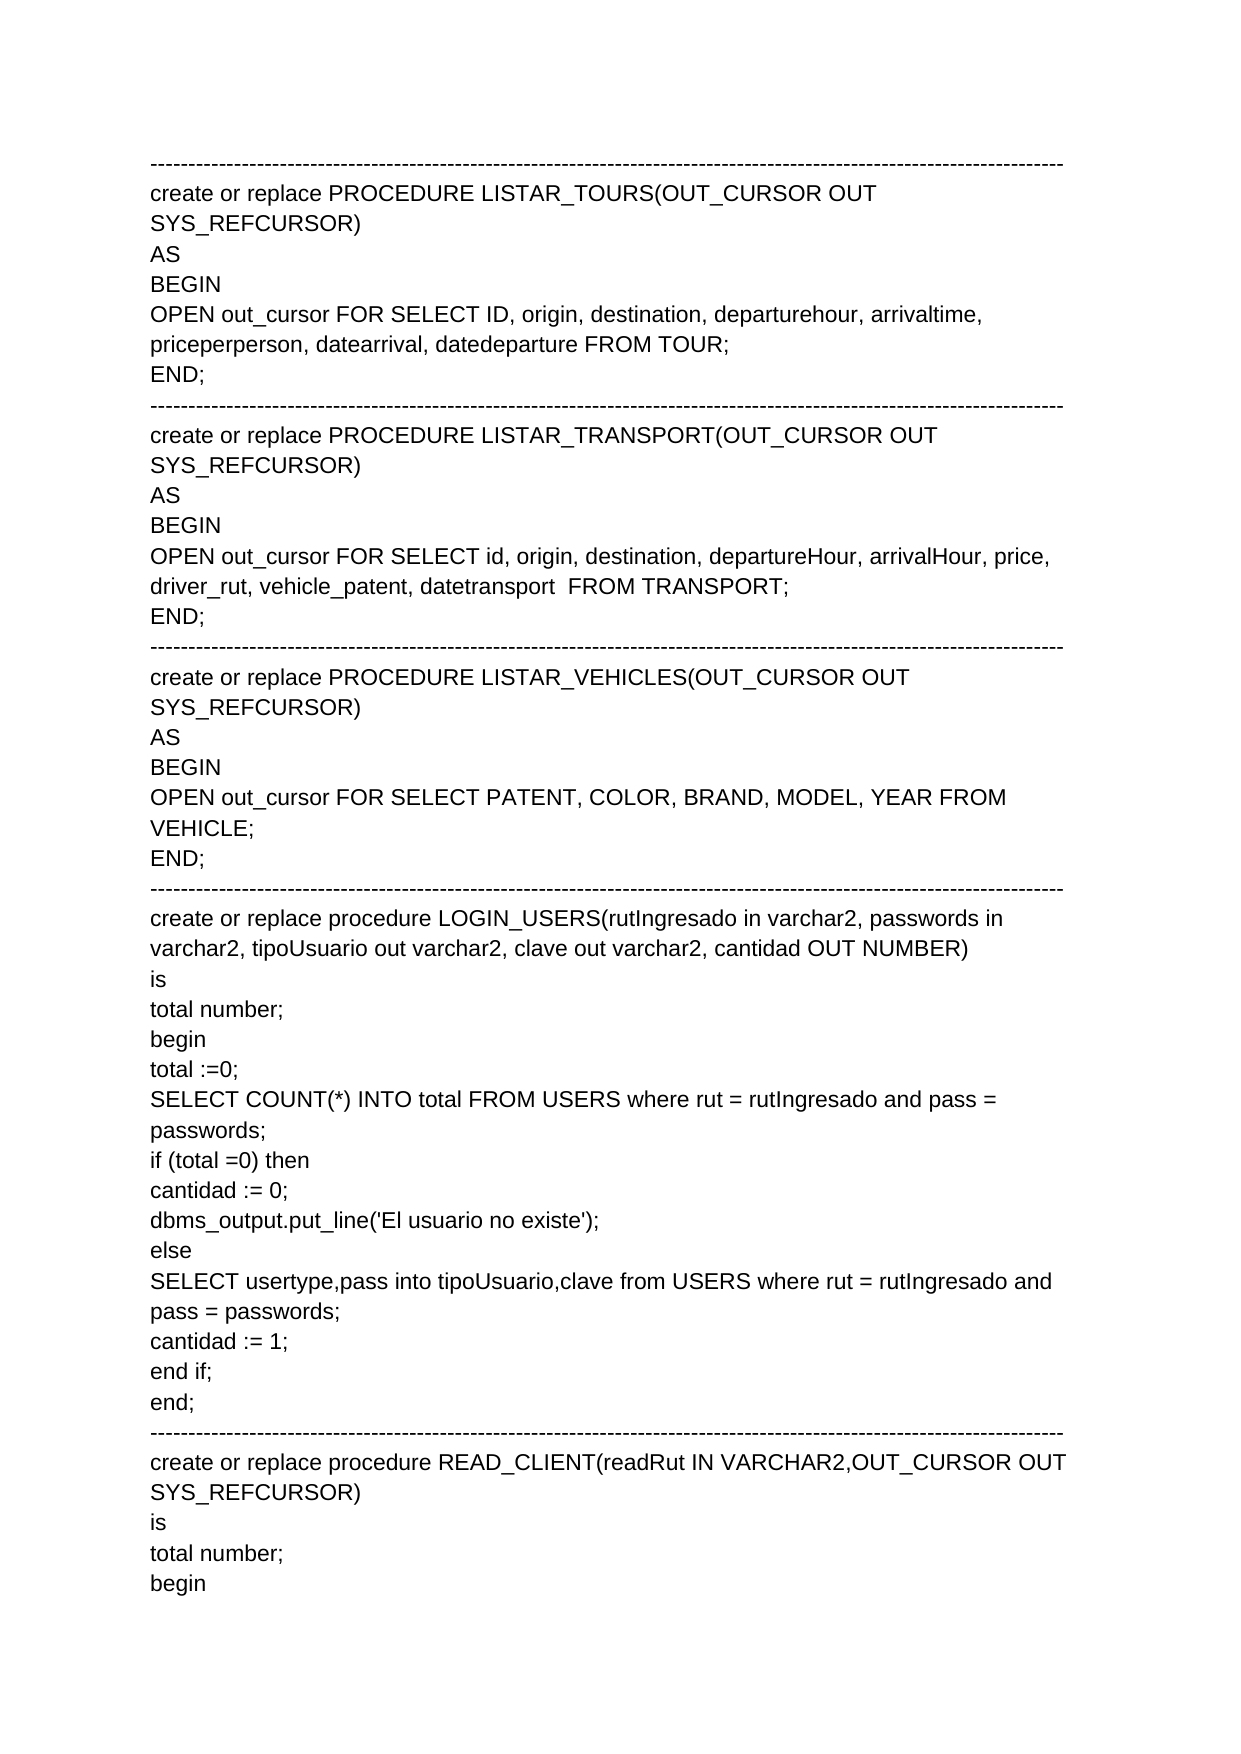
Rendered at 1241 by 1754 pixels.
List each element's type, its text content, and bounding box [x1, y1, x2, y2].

text total :=0; [150, 1056, 1090, 1083]
text total number; [150, 1539, 1090, 1566]
text BEGIN [150, 271, 1090, 297]
text is [150, 1509, 1090, 1536]
text ------------------------------------------------------------------------------------------------------------------------ [150, 392, 1090, 418]
text BEGIN [150, 512, 1090, 539]
text OPEN out_cursor FOR SELECT ID, origin, destination, departurehour, arrivaltime, priceperperson, datearrival, datedeparture FROM TOUR; [150, 301, 1090, 358]
text SELECT usertype,pass into tipoUsuario,clave from USERS where rut = rutIngresado and pass = passwords; [150, 1268, 1090, 1324]
text END; [150, 845, 1090, 871]
text create or replace PROCEDURE LISTAR_TOURS(OUT_CURSOR OUT SYS_REFCURSOR) [150, 180, 1090, 237]
text if (total =0) then [150, 1147, 1090, 1173]
text ------------------------------------------------------------------------------------------------------------------------ [150, 633, 1090, 660]
text OPEN out_cursor FOR SELECT id, origin, destination, departureHour, arrivalHour, price, driver_rut, vehicle_patent, datetransport FROM TRANSPORT; [150, 543, 1090, 599]
text create or replace PROCEDURE LISTAR_VEHICLES(OUT_CURSOR OUT SYS_REFCURSOR) [150, 663, 1090, 720]
text cantidad := 0; [150, 1177, 1090, 1203]
text OPEN out_cursor FOR SELECT PATENT, COLOR, BRAND, MODEL, YEAR FROM VEHICLE; [150, 784, 1090, 841]
text total number; [150, 996, 1090, 1022]
text is [150, 966, 1090, 992]
text end if; [150, 1358, 1090, 1385]
text create or replace PROCEDURE LISTAR_TRANSPORT(OUT_CURSOR OUT SYS_REFCURSOR) [150, 422, 1090, 478]
text cantidad := 1; [150, 1328, 1090, 1354]
text ------------------------------------------------------------------------------------------------------------------------ [150, 1419, 1090, 1445]
text AS [150, 482, 1090, 509]
text create or replace procedure READ_CLIENT(readRut IN VARCHAR2,OUT_CURSOR OUT SYS_REFCURSOR) [150, 1449, 1090, 1506]
text begin [150, 1026, 1090, 1052]
text begin [150, 1570, 1090, 1596]
text else [150, 1237, 1090, 1264]
text create or replace procedure LOGIN_USERS(rutIngresado in varchar2, passwords in varchar2, tipoUsuario out varchar2, clave out varchar2, cantidad OUT NUMBER) [150, 905, 1090, 962]
text dbms_output.put_line('El usuario no existe'); [150, 1207, 1090, 1234]
text ------------------------------------------------------------------------------------------------------------------------ [150, 875, 1090, 901]
text AS [150, 724, 1090, 750]
text BEGIN [150, 754, 1090, 781]
text END; [150, 603, 1090, 629]
text END; [150, 361, 1090, 388]
text AS [150, 241, 1090, 267]
text end; [150, 1388, 1090, 1415]
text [150, 150, 1090, 176]
text SELECT COUNT(*) INTO total FROM USERS where rut = rutIngresado and pass = passwords; [150, 1086, 1090, 1143]
